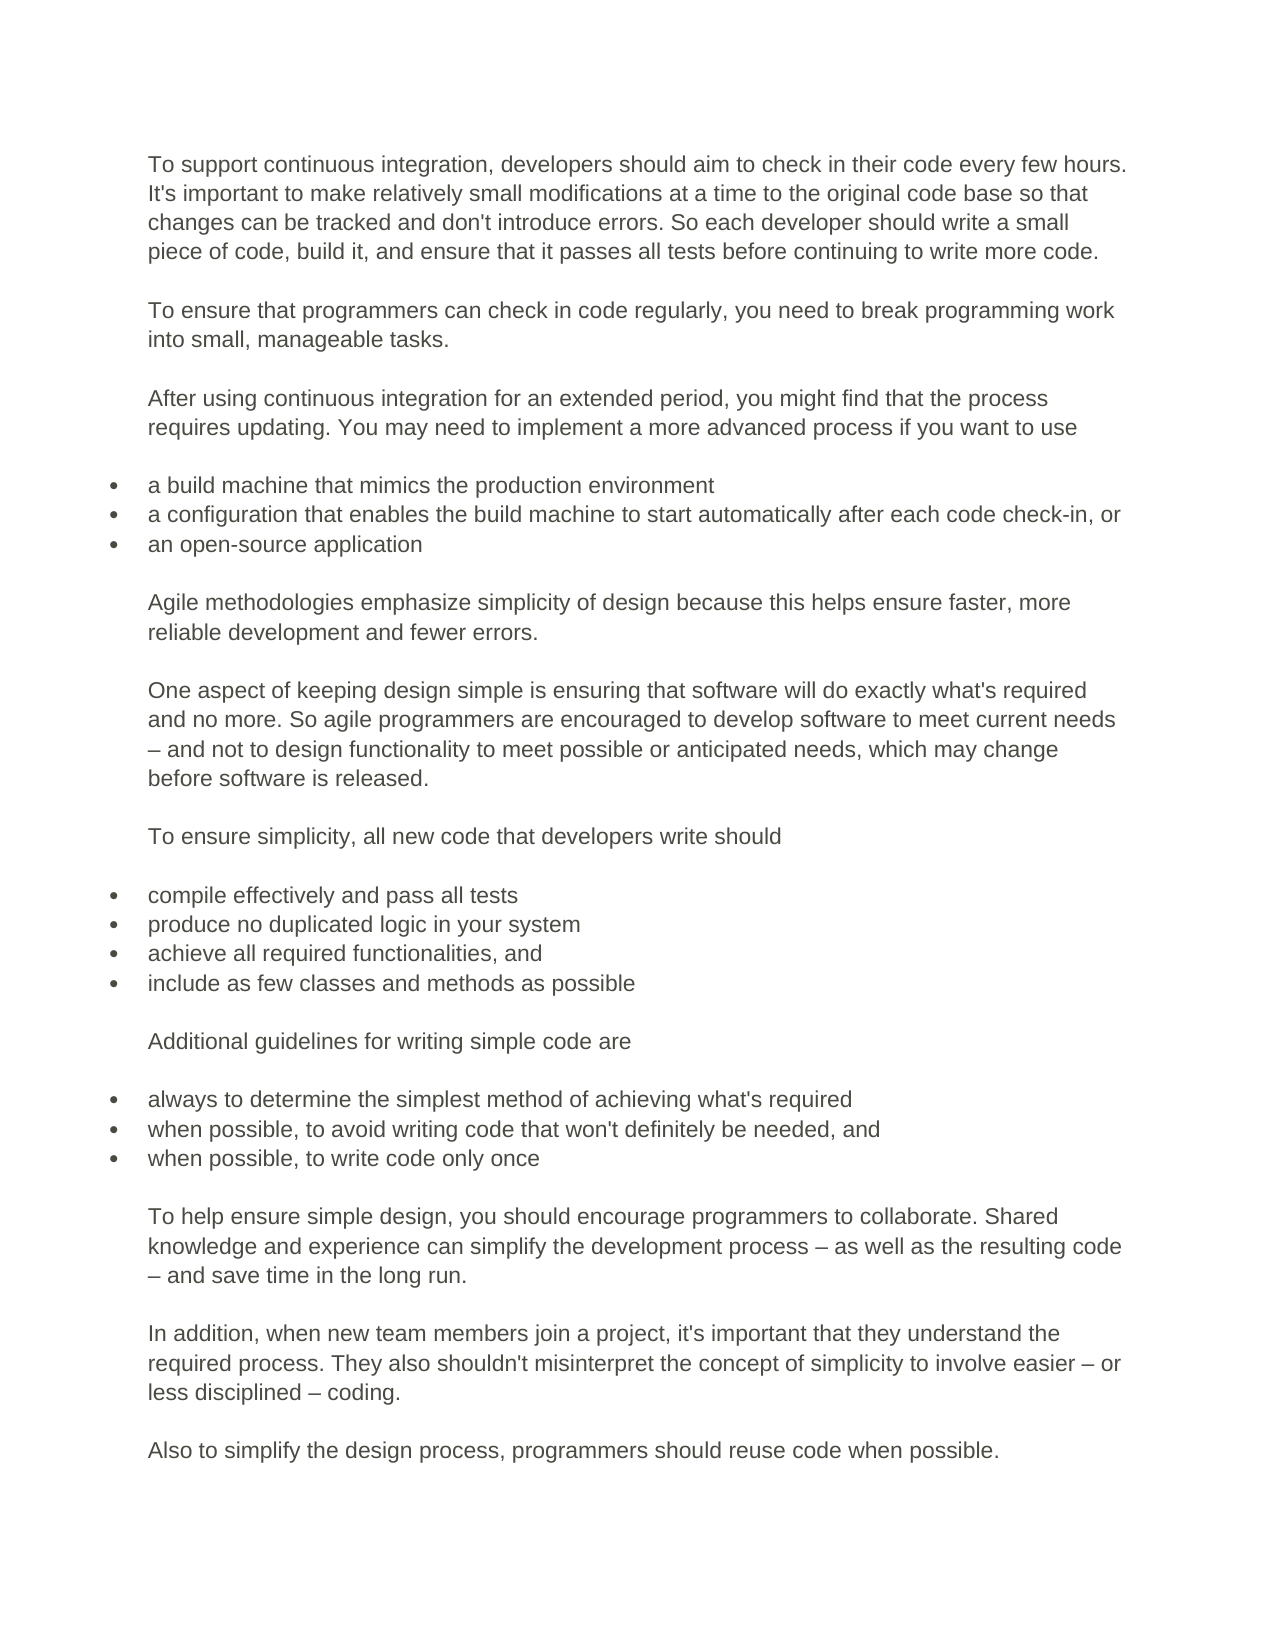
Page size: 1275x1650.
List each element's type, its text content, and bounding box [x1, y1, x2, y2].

list a build machine that mimics the production environment [110, 469, 1127, 498]
text To ensure simplicity, all new code that developers write should [148, 820, 1127, 849]
list when possible, to write code only once [110, 1142, 1127, 1171]
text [148, 1434, 1127, 1493]
text After using continuous integration for an extended period, you might find that the process requires updating. You may need to implement a more advanced process if you want to use [148, 382, 1127, 440]
text To help ensure simple design, you should encourage programmers to collaborate. Shared knowledge and experience can simplify the development process – as well as the resulting code – and save time in the long run. [148, 1200, 1127, 1288]
list compile effectively and pass all tests [110, 879, 1127, 908]
text Additional guidelines for writing simple code are [148, 1025, 1127, 1054]
list when possible, to avoid writing code that won't definitely be needed, and [110, 1113, 1127, 1142]
list an open-source application [110, 528, 1127, 557]
list include as few classes and methods as possible [110, 967, 1127, 996]
list achieve all required functionalities, and [110, 937, 1127, 967]
list produce no duplicated logic in your system [110, 908, 1127, 937]
text Agile methodologies emphasize simplicity of design because this helps ensure faster, more reliable development and fewer errors. One aspect of keeping design simple is ensuring that software will do exactly what's required and no more. So agile programmers are encouraged to develop software to meet current needs – and not to design functionality to meet possible or anticipated needs, which may change before software is released. [148, 586, 1127, 791]
list always to determine the simplest method of achieving what's required [110, 1083, 1127, 1113]
text In addition, when new team members join a project, it's important that they understand the required process. They also shouldn't misinterpret the concept of simplicity to involve easier – or less disciplined – coding. [148, 1317, 1127, 1405]
text To support continuous integration, developers should aim to check in their code every few hours. It's important to make relatively small modifications at a time to the original code base so that changes can be tracked and don't introduce errors. So each developer should write a small piece of code, build it, and ensure that it passes all tests before continuing to write more code. [148, 148, 1127, 265]
list a configuration that enables the build machine to start automatically after each code check-in, or [110, 498, 1127, 528]
text To ensure that programmers can check in code regularly, you need to break programming work into small, manageable tasks. [148, 294, 1127, 352]
